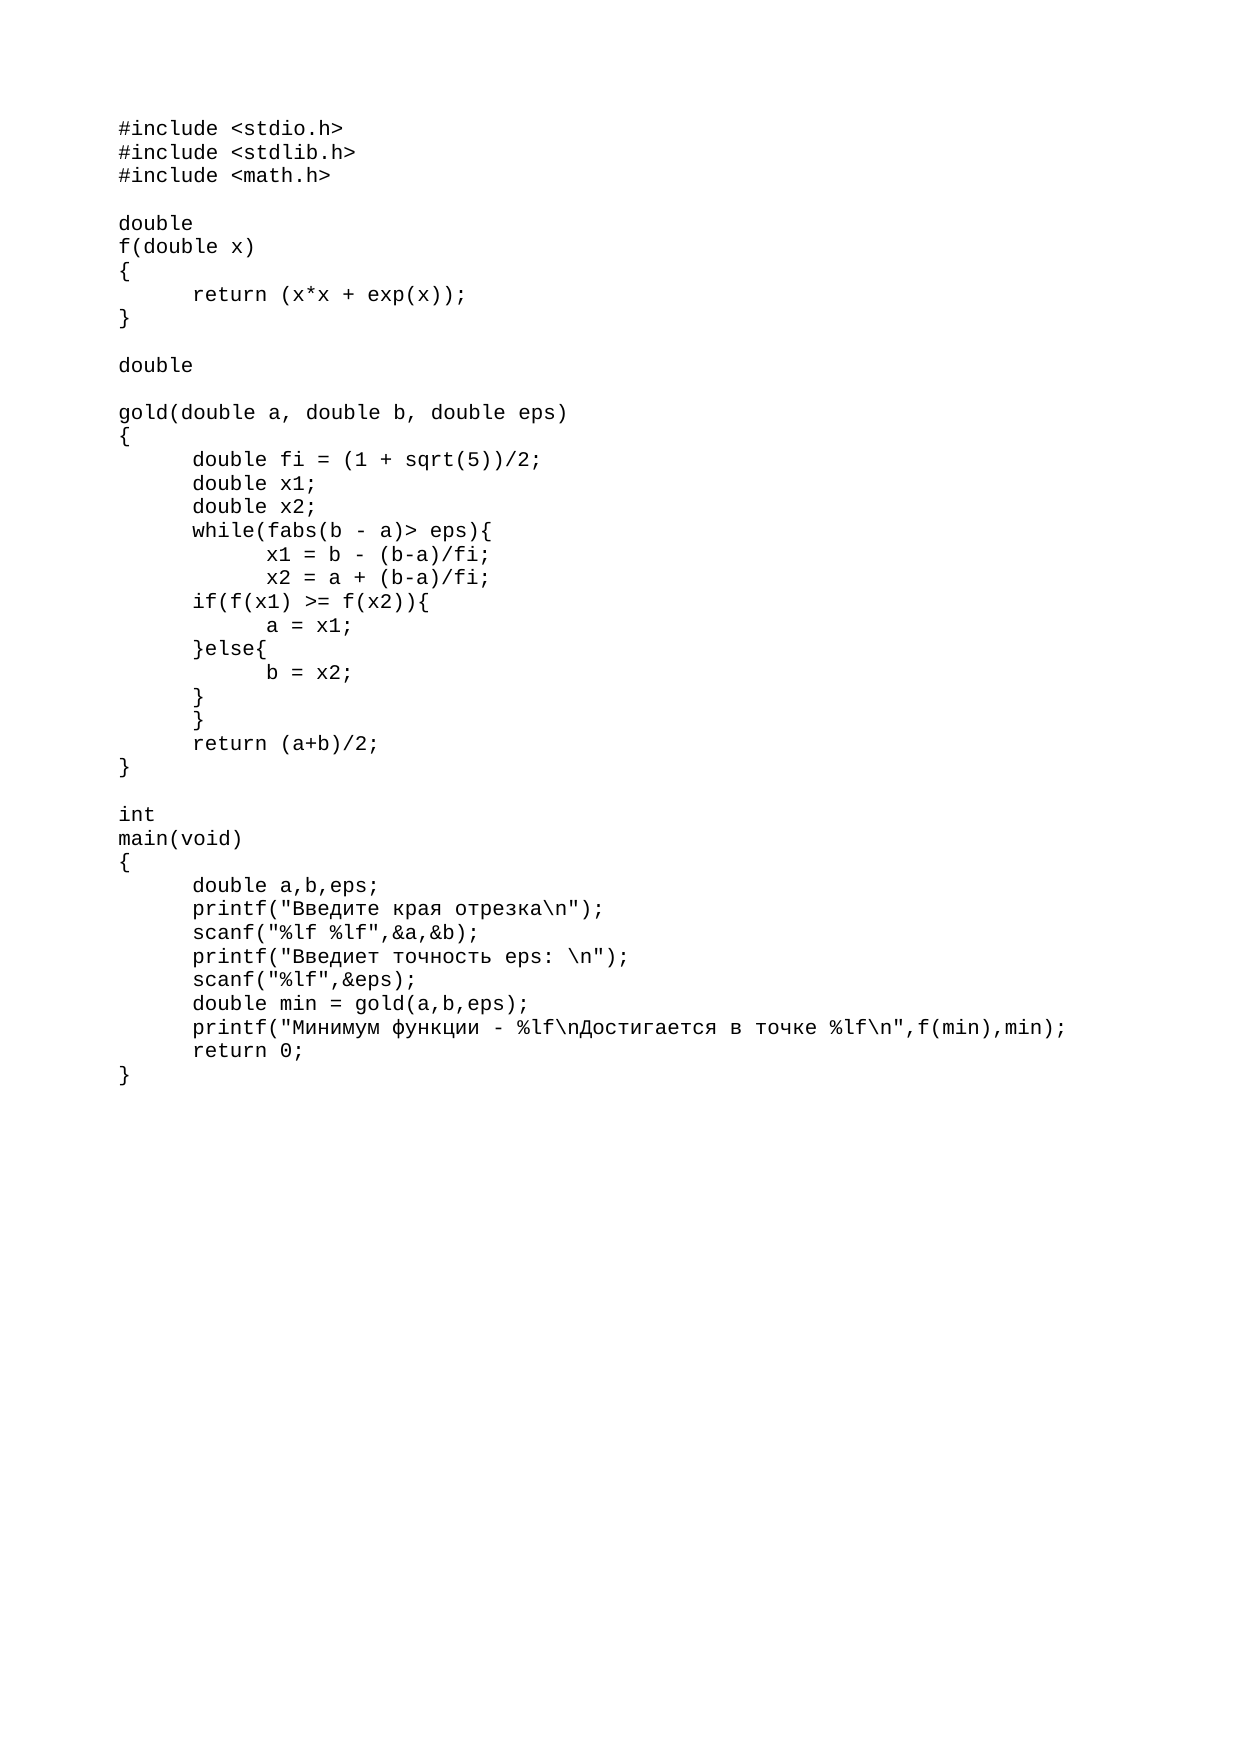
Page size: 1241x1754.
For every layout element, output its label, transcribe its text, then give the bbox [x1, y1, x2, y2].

text { [118, 851, 1122, 875]
text { [118, 426, 1122, 449]
text x1 = b - (b-a)/fi; [118, 544, 1122, 567]
text return (a+b)/2; [118, 733, 1122, 757]
text return 0; [118, 1040, 1122, 1064]
text scanf("%lf %lf",&a,&b); [118, 922, 1122, 946]
text #include <stdlib.h> [118, 142, 1122, 165]
text double [118, 213, 1122, 236]
text printf("Введите края отрезка\n"); [118, 898, 1122, 922]
text } [118, 757, 1122, 780]
text } [118, 1064, 1122, 1088]
text gold(double a, double b, double eps) [118, 402, 1122, 426]
text double x2; [118, 496, 1122, 520]
text double a,b,eps; [118, 875, 1122, 898]
text } [118, 686, 1122, 709]
text double fi = (1 + sqrt(5))/2; [118, 449, 1122, 473]
text x2 = a + (b-a)/fi; [118, 567, 1122, 591]
text #include <stdio.h> [118, 118, 1122, 142]
text }else{ [118, 638, 1122, 662]
text { [118, 260, 1122, 284]
text if(f(x1) >= f(x2)){ [118, 591, 1122, 615]
text while(fabs(b - a)> eps){ [118, 520, 1122, 544]
text double min = gold(a,b,eps); [118, 993, 1122, 1017]
text b = x2; [118, 662, 1122, 686]
text return (x*x + exp(x)); [118, 284, 1122, 307]
text printf("Введиет точность eps: \n"); [118, 946, 1122, 969]
text scanf("%lf",&eps); [118, 969, 1122, 993]
text int [118, 804, 1122, 827]
text main(void) [118, 827, 1122, 851]
text #include <math.h> [118, 165, 1122, 189]
text } [118, 307, 1122, 331]
text f(double x) [118, 236, 1122, 260]
text a = x1; [118, 615, 1122, 638]
text double x1; [118, 473, 1122, 496]
text double [118, 354, 1122, 378]
text printf("Минимум функции - %lf\nДостигается в точке %lf\n",f(min),min); [118, 1017, 1122, 1040]
text } [118, 709, 1122, 733]
